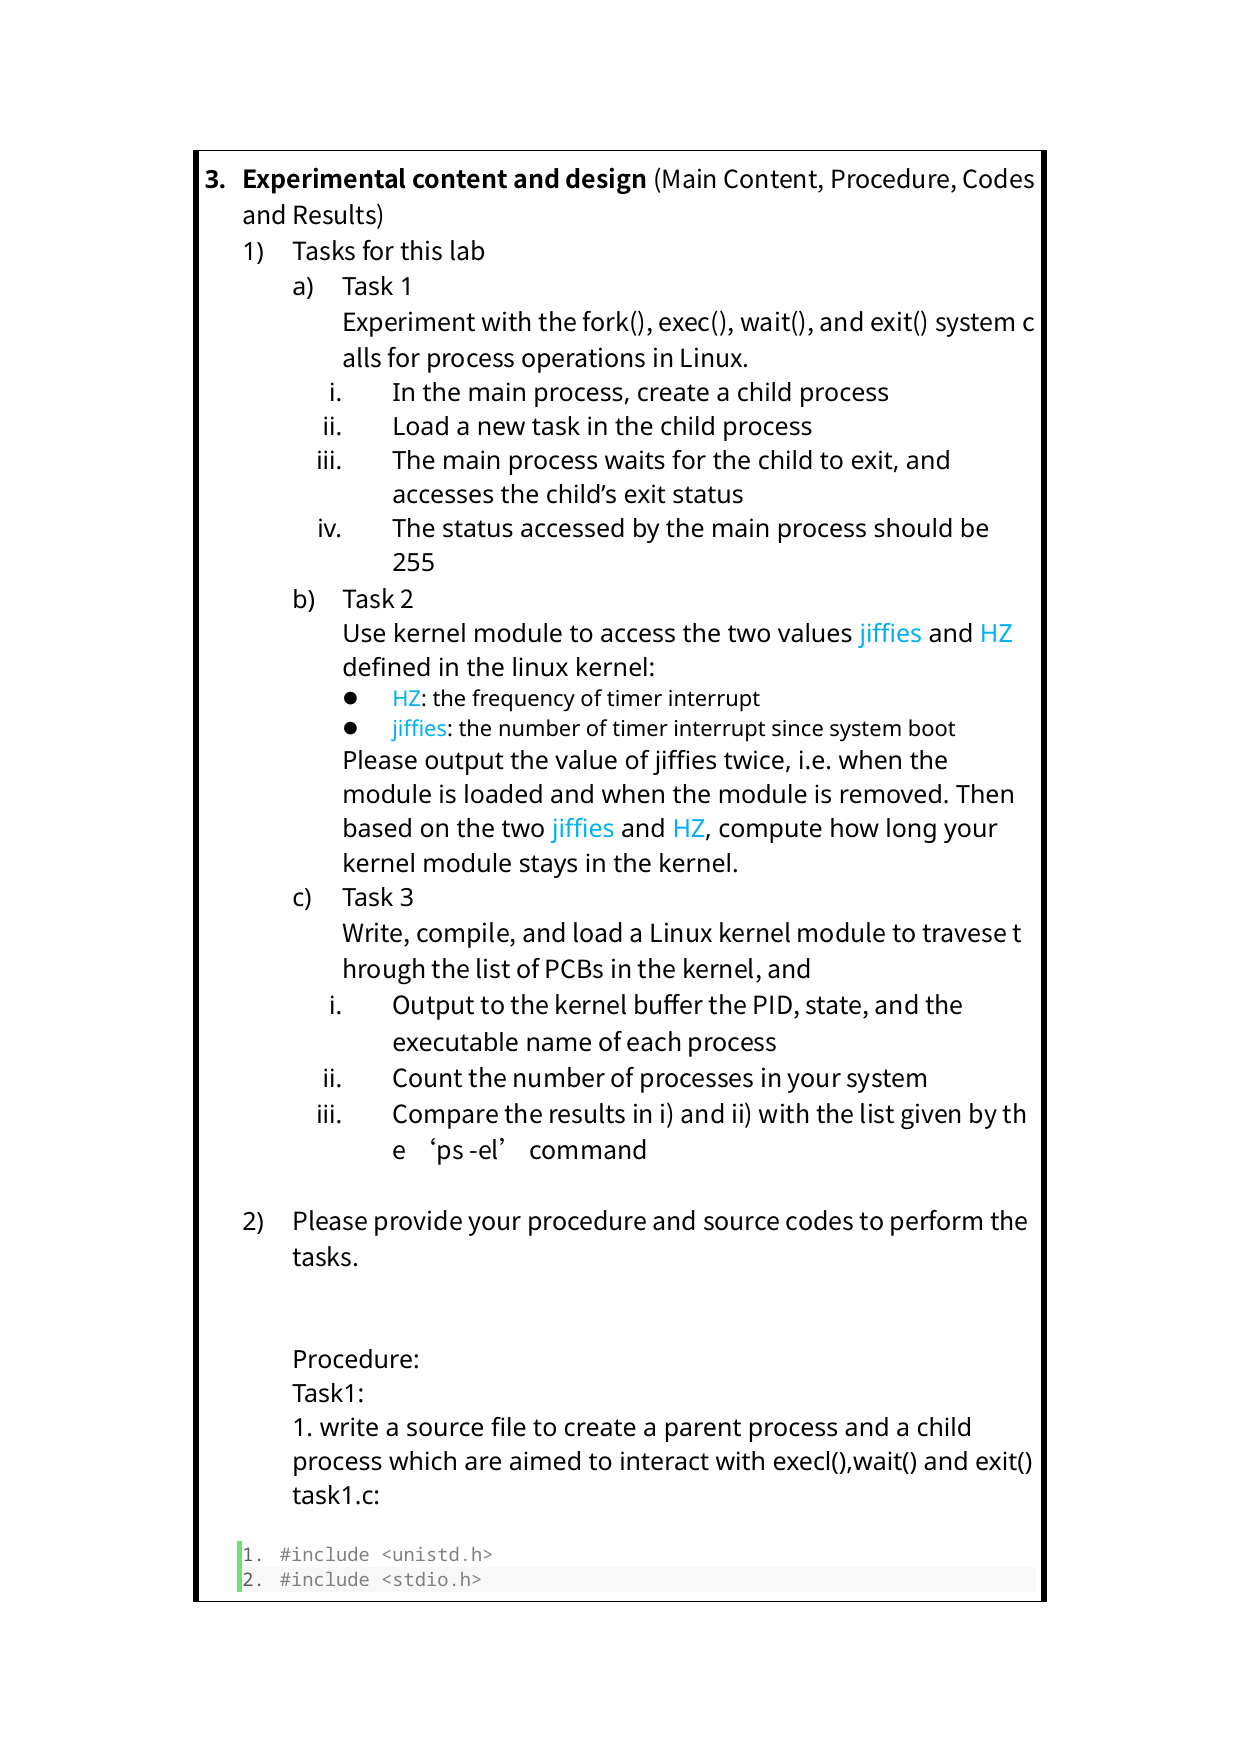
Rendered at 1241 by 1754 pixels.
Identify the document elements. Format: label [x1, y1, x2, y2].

table_cell [199, 151, 1041, 1601]
